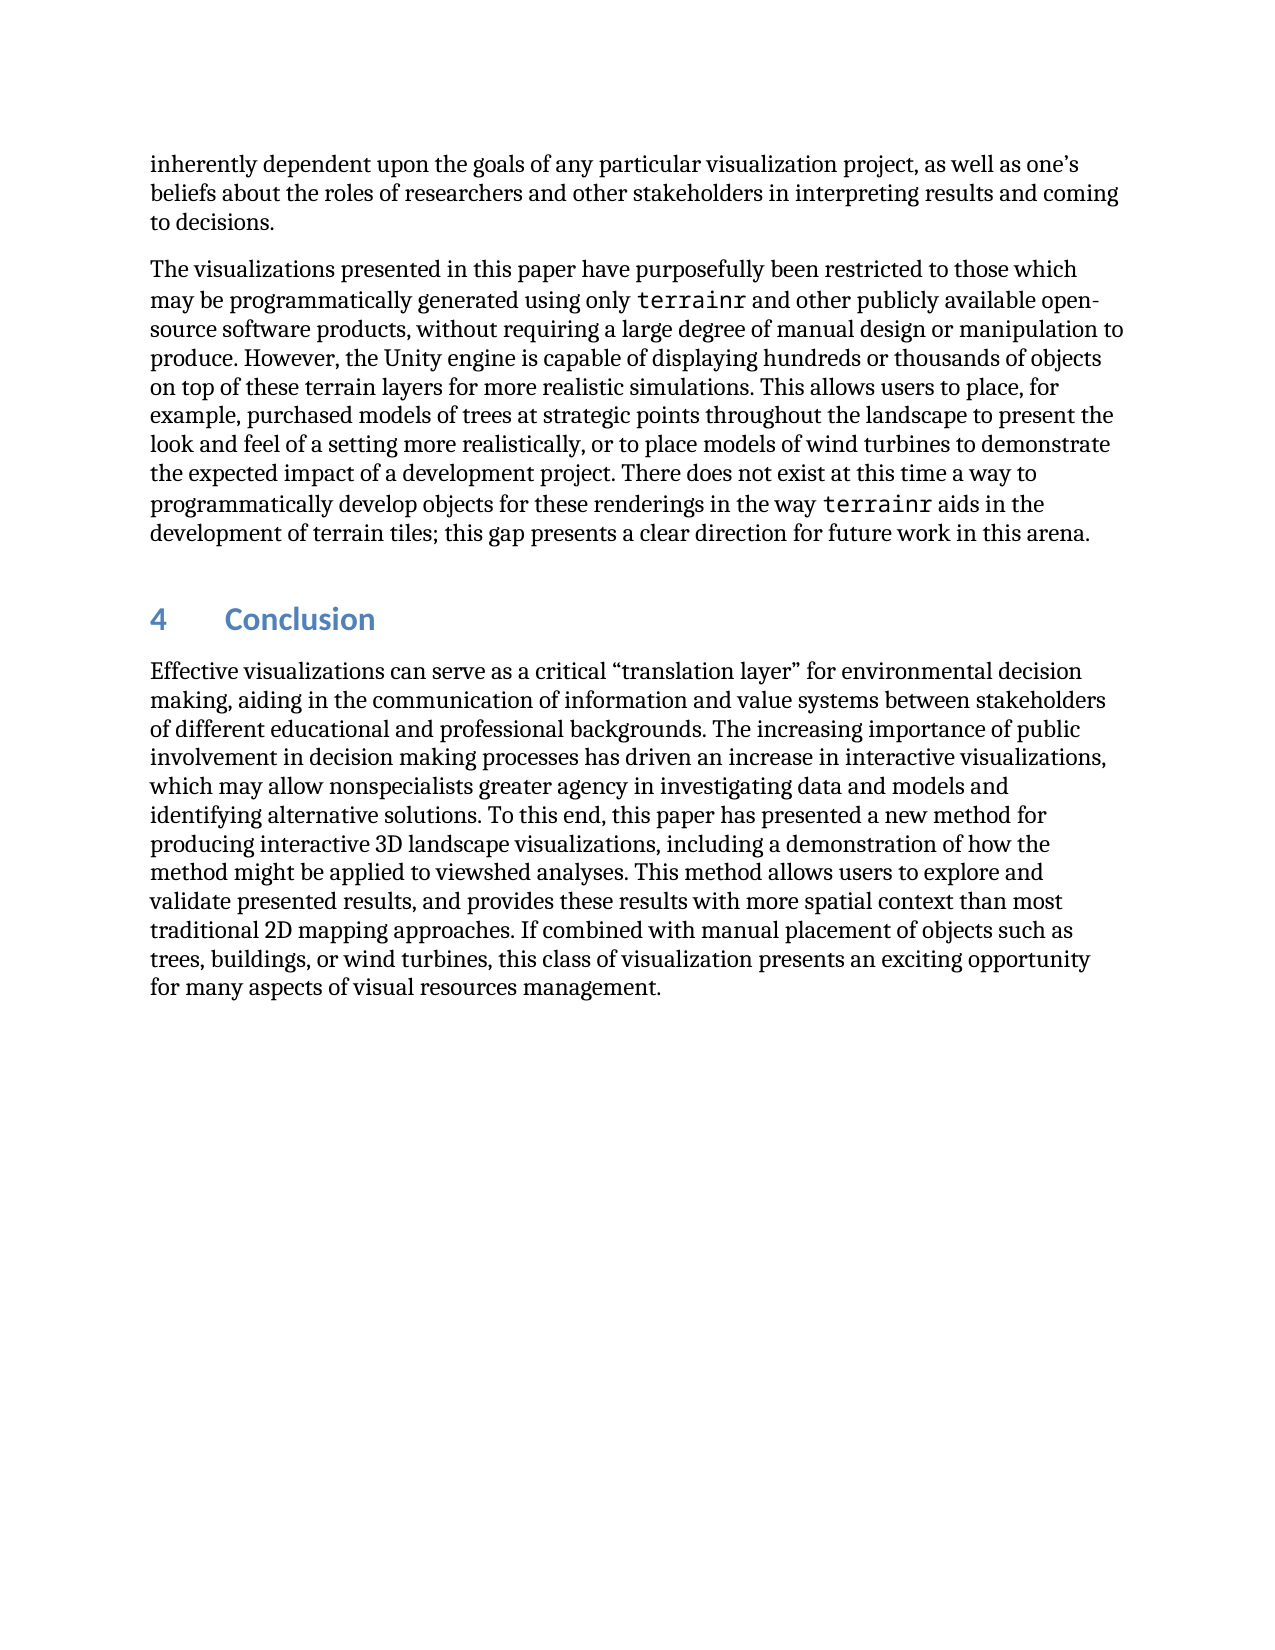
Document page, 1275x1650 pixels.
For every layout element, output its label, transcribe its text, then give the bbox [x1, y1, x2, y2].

subtitle 4 Conclusion [150, 597, 1125, 638]
text The visualizations presented in this paper have purposefully been restricted to those which may be programmatically generated using only terrainr and other publicly available open-source software products, without requiring a large degree of manual design or manipulation to produce. However, the Unity engine is capable of displaying hundreds or thousands of objects on top of these terrain layers for more realistic simulations. This allows users to place, for example, purchased models of trees at strategic points throughout the landscape to present the look and feel of a setting more realistically, or to place models of wind turbines to demonstrate the expected impact of a development project. There does not exist at this time a way to programmatically develop objects for these renderings in the way terrainr aids in the development of terrain tiles; this gap presents a clear direction for future work in this arena. [150, 255, 1125, 547]
text Effective visualizations can serve as a critical “translation layer” for environmental decision making, aiding in the communication of information and value systems between stakeholders of different educational and professional backgrounds. The increasing importance of public involvement in decision making processes has driven an increase in interactive visualizations, which may allow nonspecialists greater agency in investigating data and models and identifying alternative solutions. To this end, this paper has presented a new method for producing interactive 3D landscape visualizations, including a demonstration of how the method might be applied to viewshed analyses. This method allows users to explore and validate presented results, and provides these results with more spatial context than most traditional 2D mapping approaches. If combined with manual placement of objects such as trees, buildings, or wind turbines, this class of visualization presents an exciting opportunity for many aspects of visual resources management. [150, 657, 1125, 1002]
